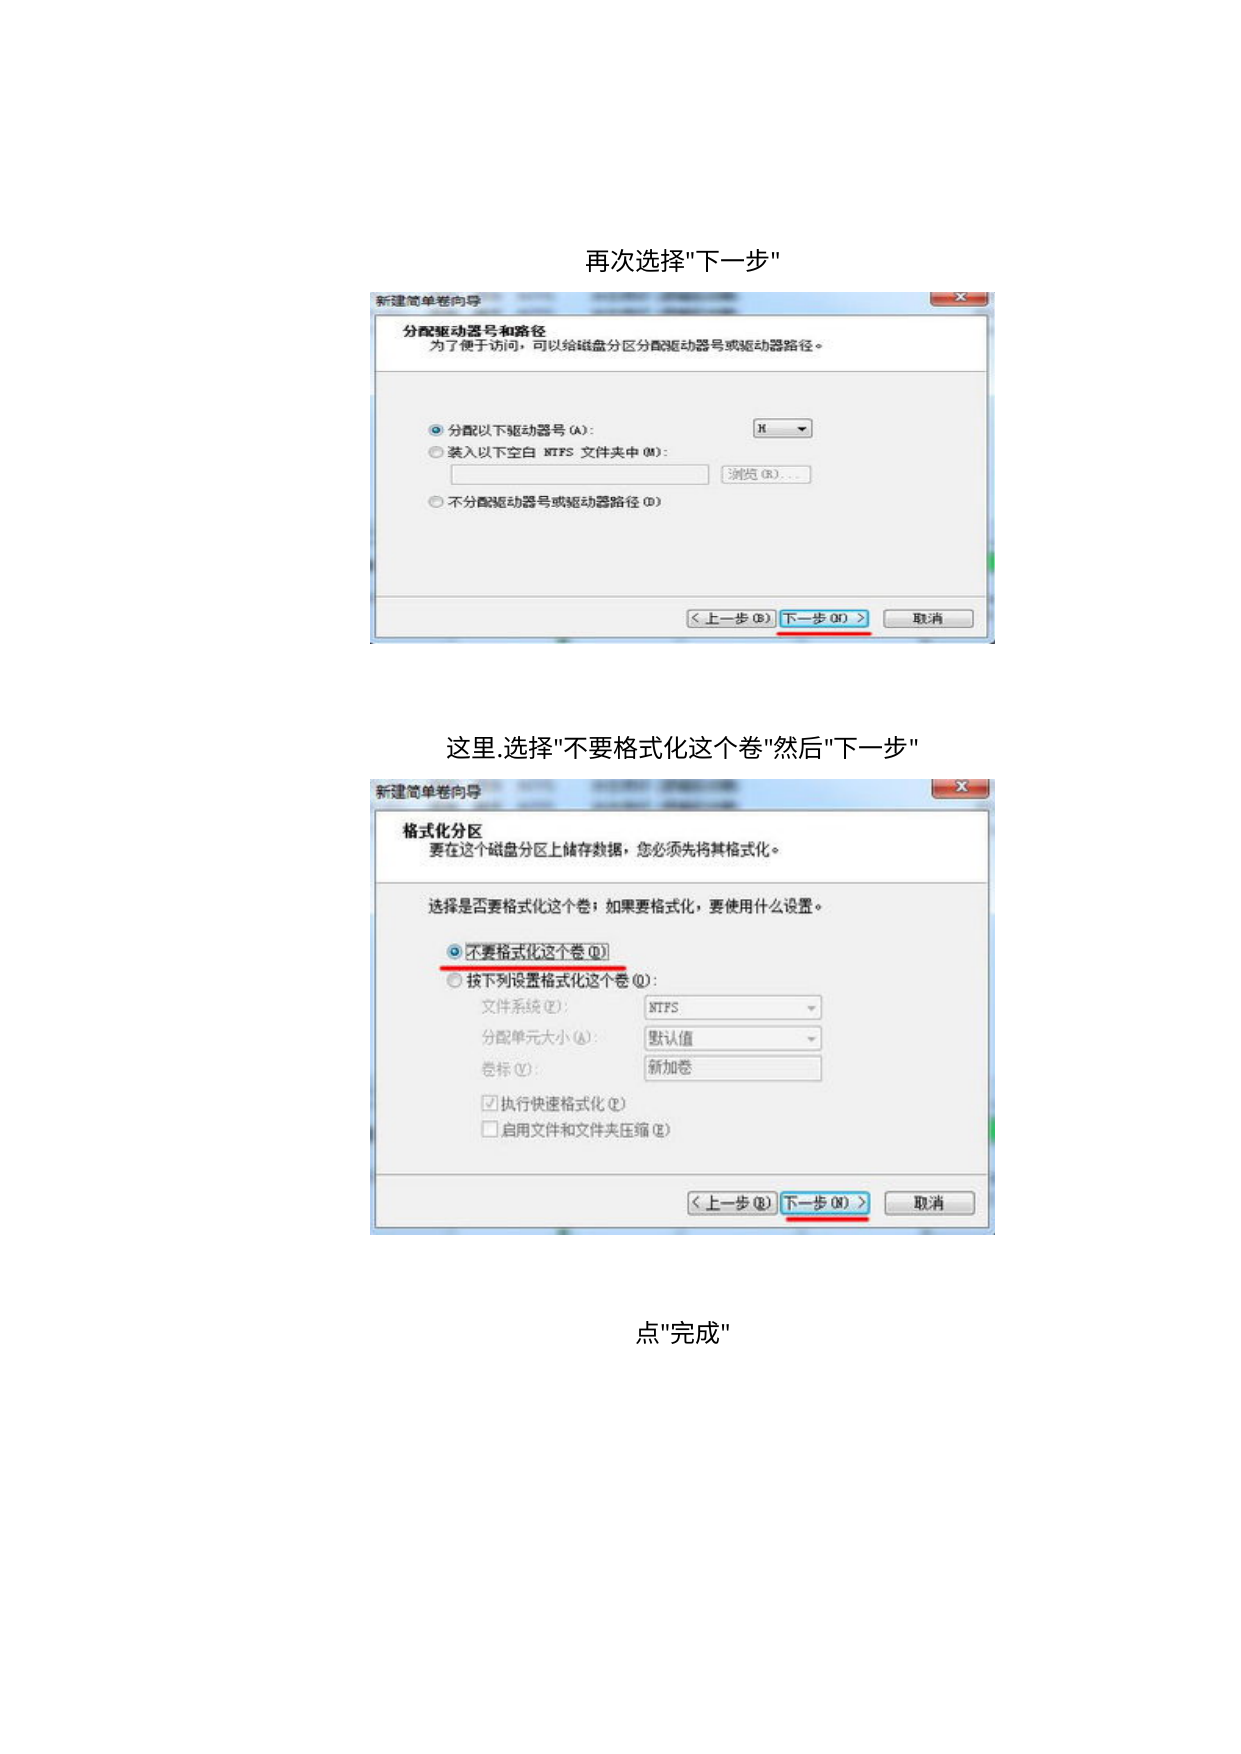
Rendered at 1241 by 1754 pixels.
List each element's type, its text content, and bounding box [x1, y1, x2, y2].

picture [370, 779, 995, 1235]
picture [370, 292, 995, 644]
list 点"完成" [312, 1299, 1053, 1364]
